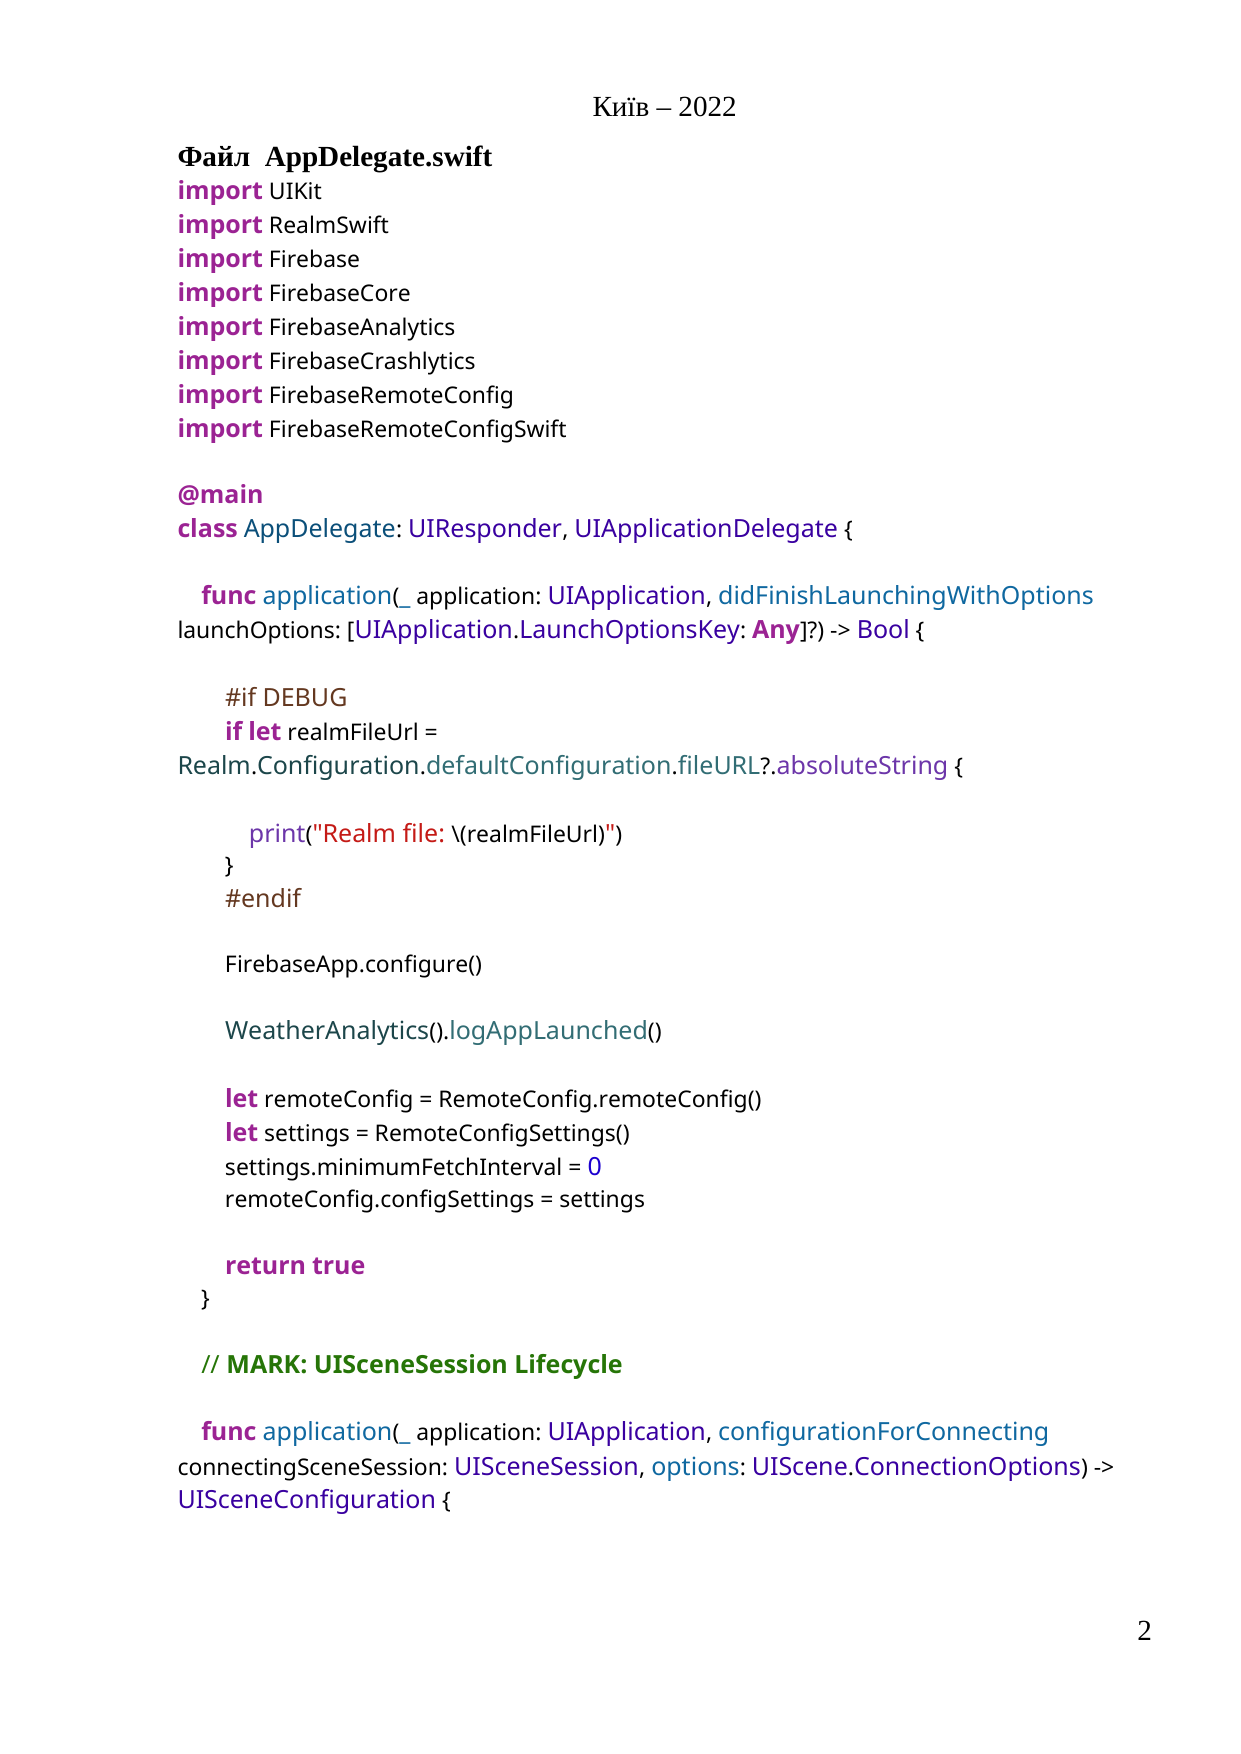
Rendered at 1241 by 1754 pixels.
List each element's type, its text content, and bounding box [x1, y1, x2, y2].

text settings.minimumFetchInterval = 0 [177, 1149, 1152, 1183]
text import FirebaseAnalytics [177, 309, 1152, 343]
text import FirebaseCore [177, 275, 1152, 309]
text import RealmSwift [177, 207, 1152, 241]
text } [177, 849, 1152, 881]
text Київ – 2022 [177, 89, 1152, 122]
text remoteConfig.configSettings = settings [177, 1183, 1152, 1214]
text Файл AppDelegate.swift [177, 139, 1152, 172]
text } [177, 1282, 1152, 1313]
text func application(_ application: UIApplication, configurationForConnecting connectingSceneSession: UISceneSession, options: UIScene.ConnectionOptions) -> UISceneConfiguration { [177, 1414, 1152, 1516]
text func application(_ application: UIApplication, didFinishLaunchingWithOptions launchOptions: [UIApplication.LaunchOptionsKey: Any]?) -> Bool { [177, 578, 1152, 646]
text #endif [177, 881, 1152, 915]
text let remoteConfig = RemoteConfig.remoteConfig() [177, 1081, 1152, 1115]
text @main [177, 476, 1152, 510]
text WeatherAnalytics().logAppLaunched() [177, 1013, 1152, 1047]
text import FirebaseRemoteConfigSwift [177, 411, 1152, 445]
text // MARK: UISceneSession Lifecycle [177, 1346, 1152, 1381]
text FirebaseApp.configure() [177, 948, 1152, 979]
text import Firebase [177, 241, 1152, 275]
text class AppDelegate: UIResponder, UIApplicationDelegate { [177, 510, 1152, 544]
text #if DEBUG [177, 679, 1152, 714]
text print("Realm file: \(realmFileUrl)") [177, 815, 1152, 849]
text import FirebaseRemoteConfig [177, 377, 1152, 411]
text let settings = RemoteConfigSettings() [177, 1115, 1152, 1149]
text return true [177, 1248, 1152, 1282]
text import UIKit [177, 172, 1152, 207]
text if let realmFileUrl = Realm.Configuration.defaultConfiguration.fileURL?.absoluteString { [177, 714, 1152, 782]
text import FirebaseCrashlytics [177, 343, 1152, 377]
